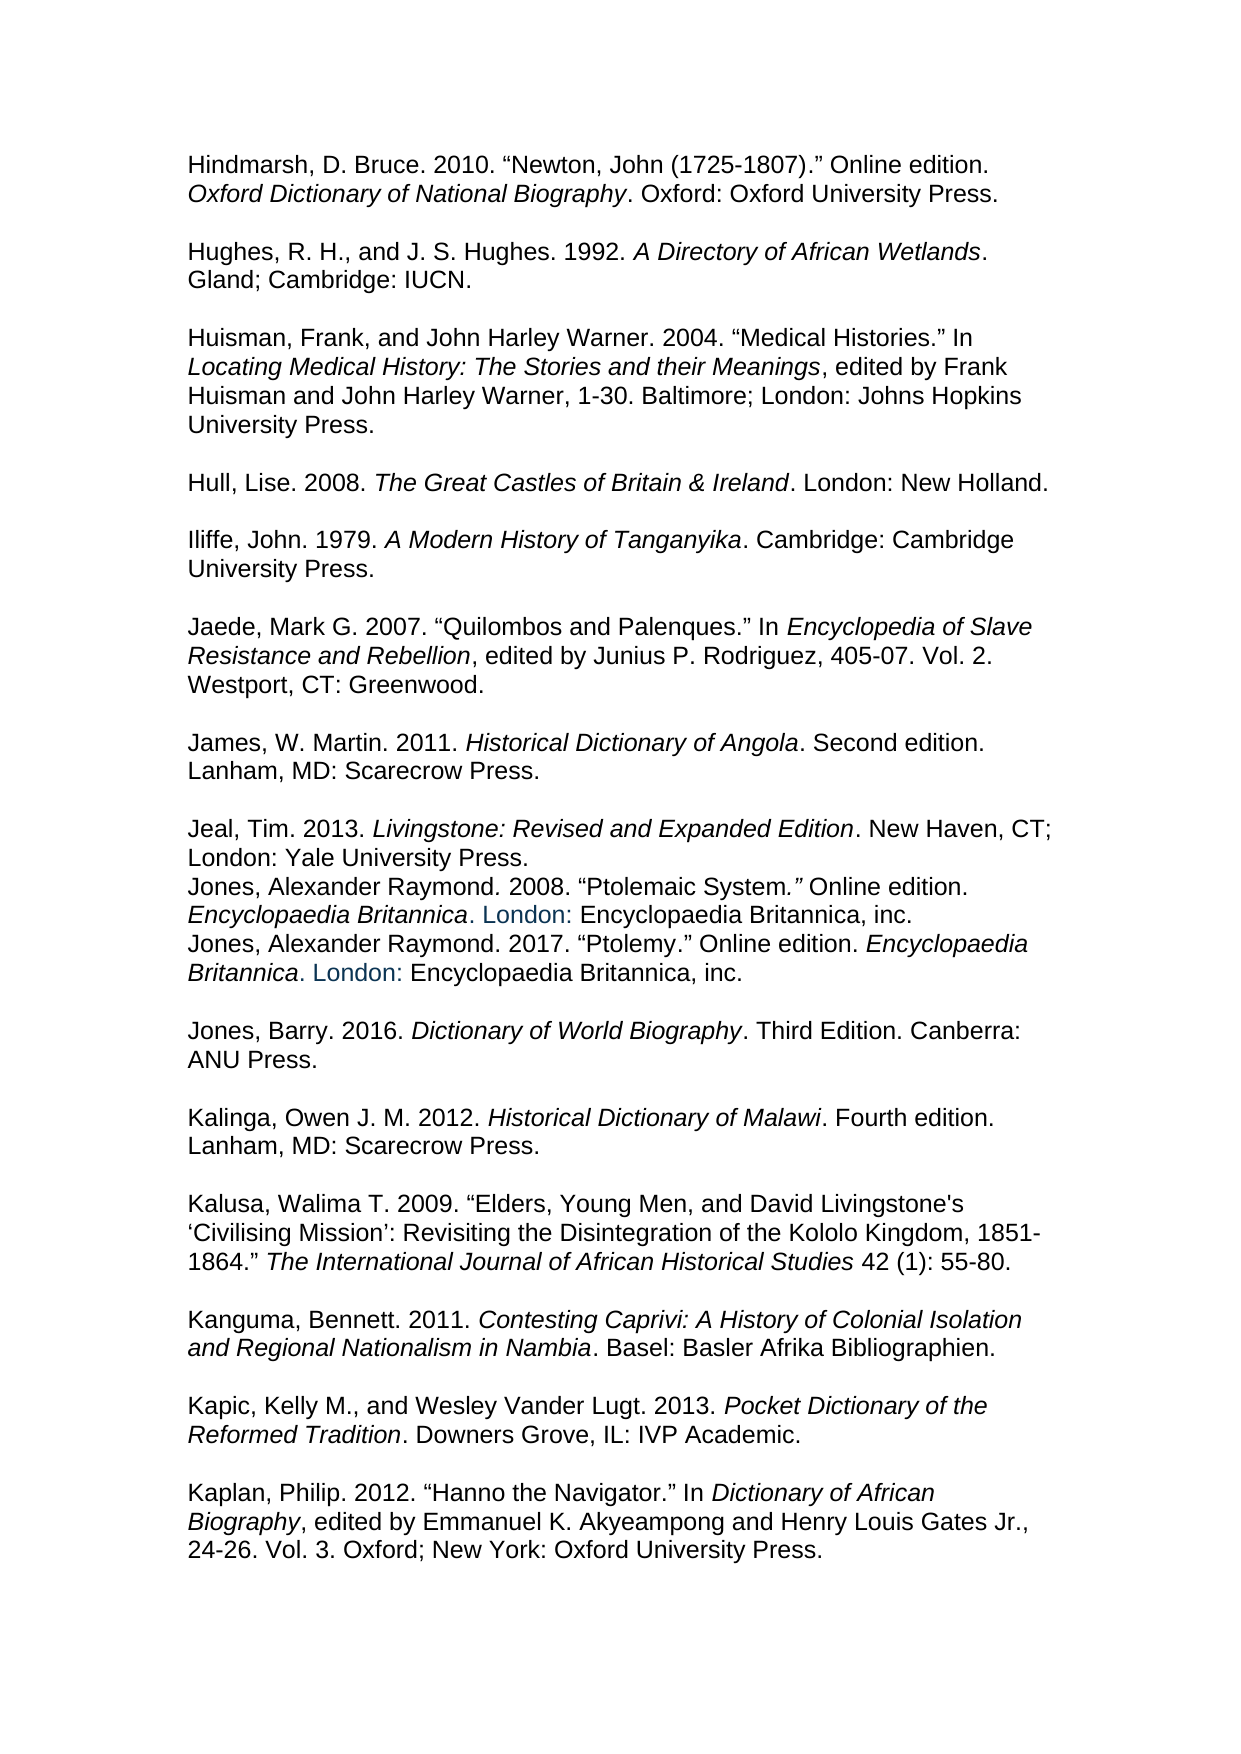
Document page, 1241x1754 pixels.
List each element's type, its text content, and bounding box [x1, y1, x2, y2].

text Hindmarsh, D. Bruce. 2010. “Newton, John (1725-1807).” Online edition. Oxford Dictionary of National Biography. Oxford: Oxford University Press. [187, 150, 1053, 207]
text Huisman, Frank, and John Harley Warner. 2004. “Medical Histories.” In Locating Medical History: The Stories and their Meanings, edited by Frank Huisman and John Harley Warner, 1-30. Baltimore; London: Johns Hopkins University Press. [187, 323, 1053, 438]
text Hull, Lise. 2008. The Great Castles of Britain & Ireland. London: New Holland. [187, 467, 1053, 496]
text Jones, Alexander Raymond. 2017. “Ptolemy.” Online edition. Encyclopaedia Britannica. London: Encyclopaedia Britannica, inc. [187, 929, 1053, 987]
text Kapic, Kelly M., and Wesley Vander Lugt. 2013. Pocket Dictionary of the Reformed Tradition. Downers Grove, IL: IVP Academic. [187, 1391, 1053, 1449]
text Jones, Alexander Raymond. 2008. “Ptolemaic System.” Online edition. Encyclopaedia Britannica. London: Encyclopaedia Britannica, inc. [187, 872, 1053, 929]
text Hughes, R. H., and J. S. Hughes. 1992. A Directory of African Wetlands. Gland; Cambridge: IUCN. [187, 237, 1053, 294]
text Jones, Barry. 2016. Dictionary of World Biography. Third Edition. Canberra: ANU Press. [187, 1016, 1053, 1073]
text Kalusa, Walima T. 2009. “Elders, Young Men, and David Livingstone's ‘Civilising Mission’: Revisiting the Disintegration of the Kololo Kingdom, 1851-1864.” The International Journal of African Historical Studies 42 (1): 55-80. [187, 1189, 1053, 1275]
text Kalinga, Owen J. M. 2012. Historical Dictionary of Malawi. Fourth edition. Lanham, MD: Scarecrow Press. [187, 1102, 1053, 1160]
text Kanguma, Bennett. 2011. Contesting Caprivi: A History of Colonial Isolation and Regional Nationalism in Nambia. Basel: Basler Afrika Bibliographien. [187, 1304, 1053, 1362]
text Jeal, Tim. 2013. Livingstone: Revised and Expanded Edition. New Haven, CT; London: Yale University Press. [187, 814, 1053, 872]
text Jaede, Mark G. 2007. “Quilombos and Palenques.” In Encyclopedia of Slave Resistance and Rebellion, edited by Junius P. Rodriguez, 405-07. Vol. 2. Westport, CT: Greenwood. [187, 612, 1053, 698]
text James, W. Martin. 2011. Historical Dictionary of Angola. Second edition. Lanham, MD: Scarecrow Press. [187, 727, 1053, 785]
text Kaplan, Philip. 2012. “Hanno the Navigator.” In Dictionary of African Biography, edited by Emmanuel K. Akyeampong and Henry Louis Gates Jr., 24-26. Vol. 3. Oxford; New York: Oxford University Press. [187, 1478, 1053, 1564]
text Iliffe, John. 1979. A Modern History of Tanganyika. Cambridge: Cambridge University Press. [187, 525, 1053, 583]
